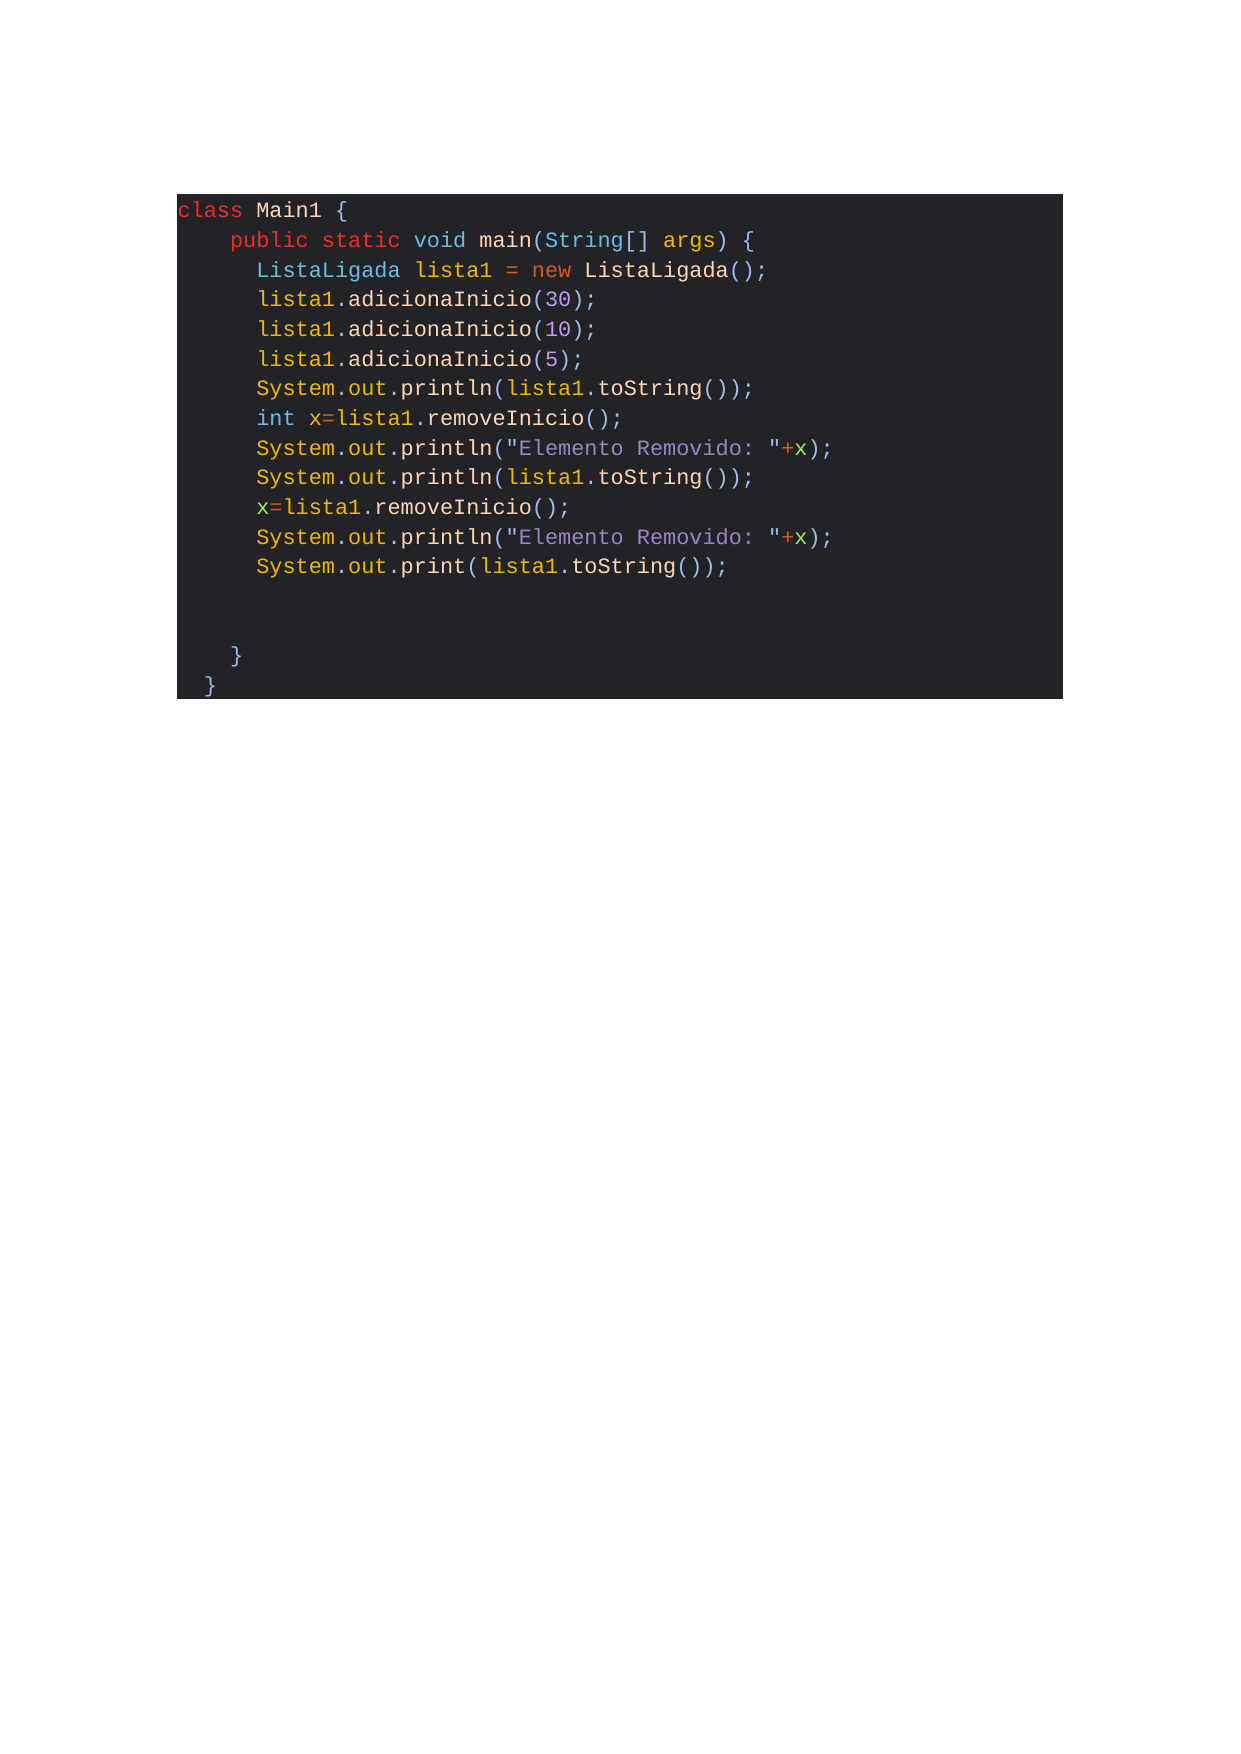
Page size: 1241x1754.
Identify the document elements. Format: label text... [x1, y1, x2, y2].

text System.out.println("Elemento Removido: "+x); [177, 432, 1063, 462]
text lista1.adicionaInicio(5); [177, 343, 1063, 373]
text System.out.println("Elemento Removido: "+x); [177, 521, 1063, 551]
text ListaLigada lista1 = new ListaLigada(); [177, 254, 1063, 283]
text System.out.println(lista1.toString()); [177, 373, 1063, 402]
text lista1.adicionaInicio(30); [177, 283, 1063, 313]
text } [177, 640, 1063, 669]
text public static void main(String[] args) { [177, 224, 1063, 254]
text } [177, 669, 1063, 699]
text int x=lista1.removeInicio(); [177, 402, 1063, 432]
text x=lista1.removeInicio(); [177, 491, 1063, 521]
text System.out.println(lista1.toString()); [177, 462, 1063, 491]
text lista1.adicionaInicio(10); [177, 313, 1063, 343]
text class Main1 { [177, 194, 1063, 224]
text System.out.print(lista1.toString()); [177, 551, 1063, 580]
